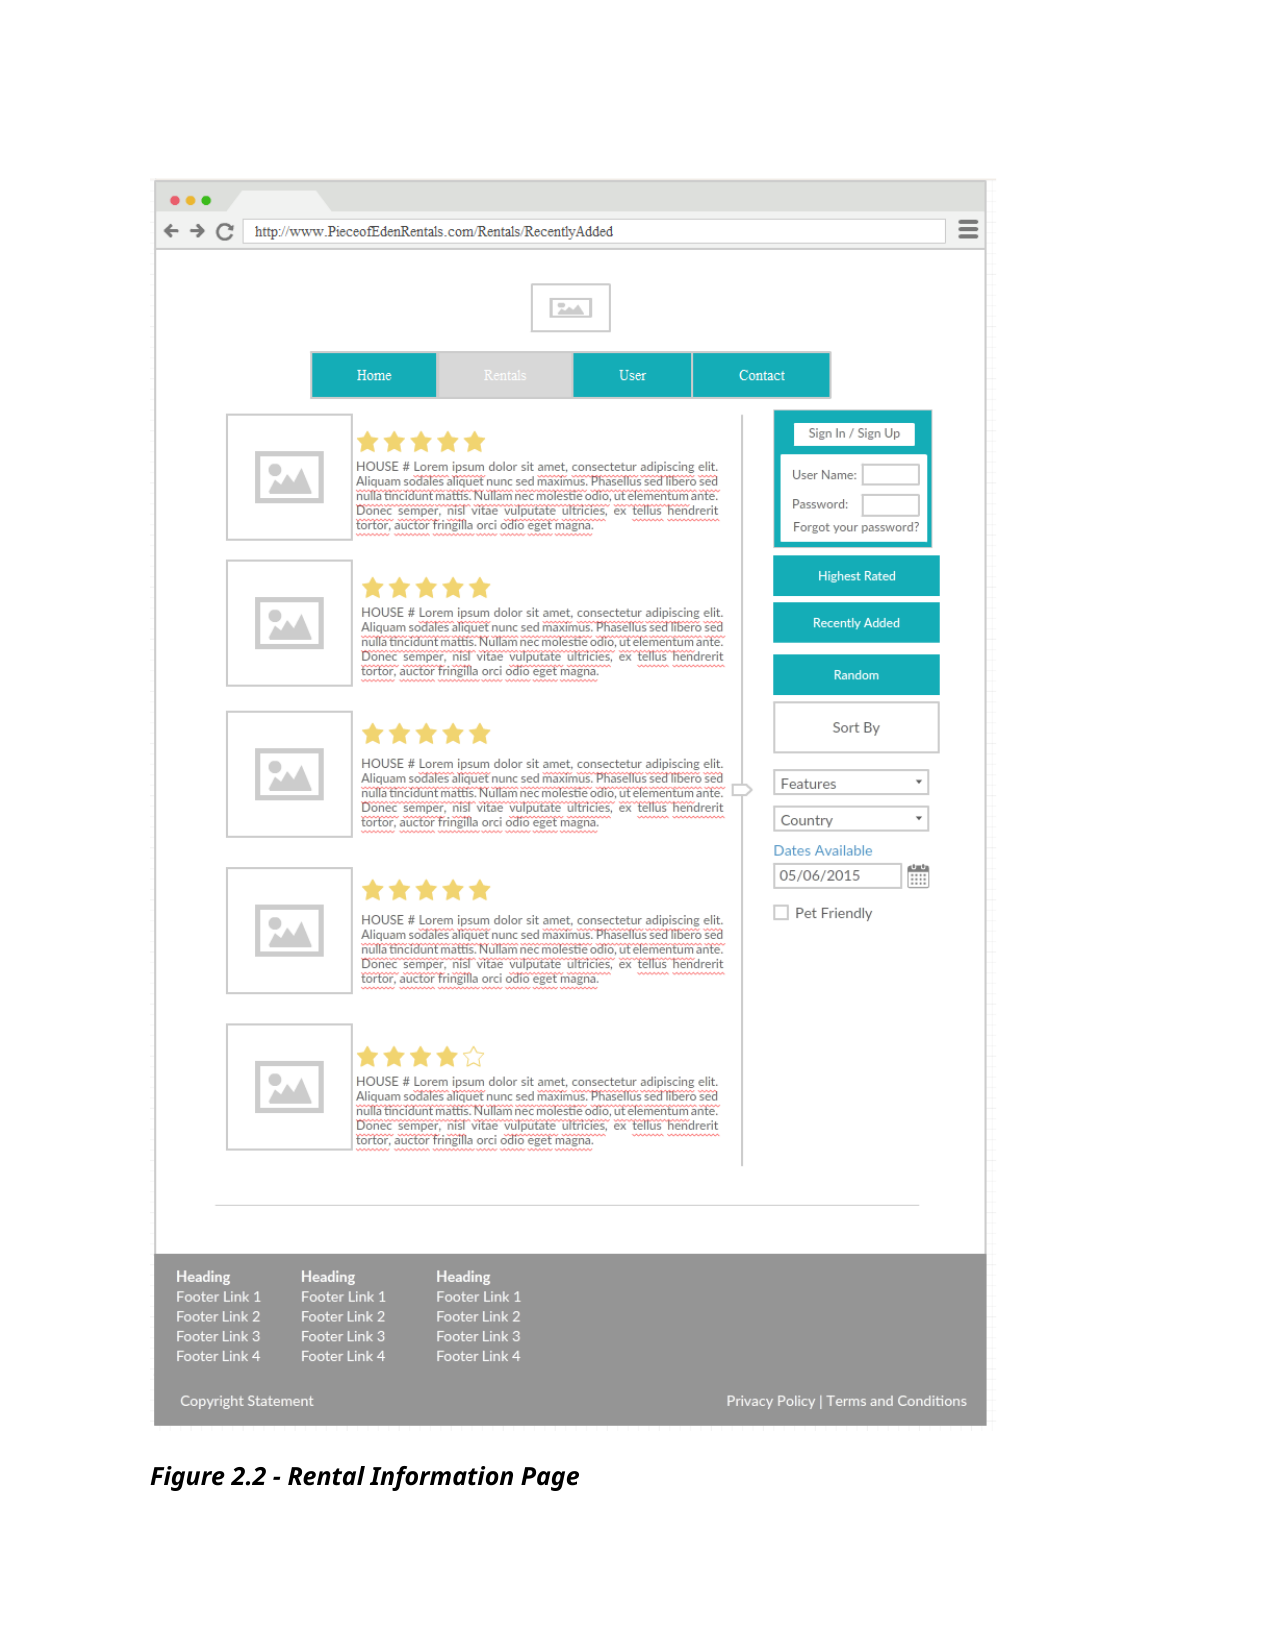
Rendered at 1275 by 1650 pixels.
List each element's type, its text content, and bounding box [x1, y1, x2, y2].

text Figure 2.2 - Rental Information Page [150, 1459, 1125, 1493]
picture [150, 178, 997, 1431]
